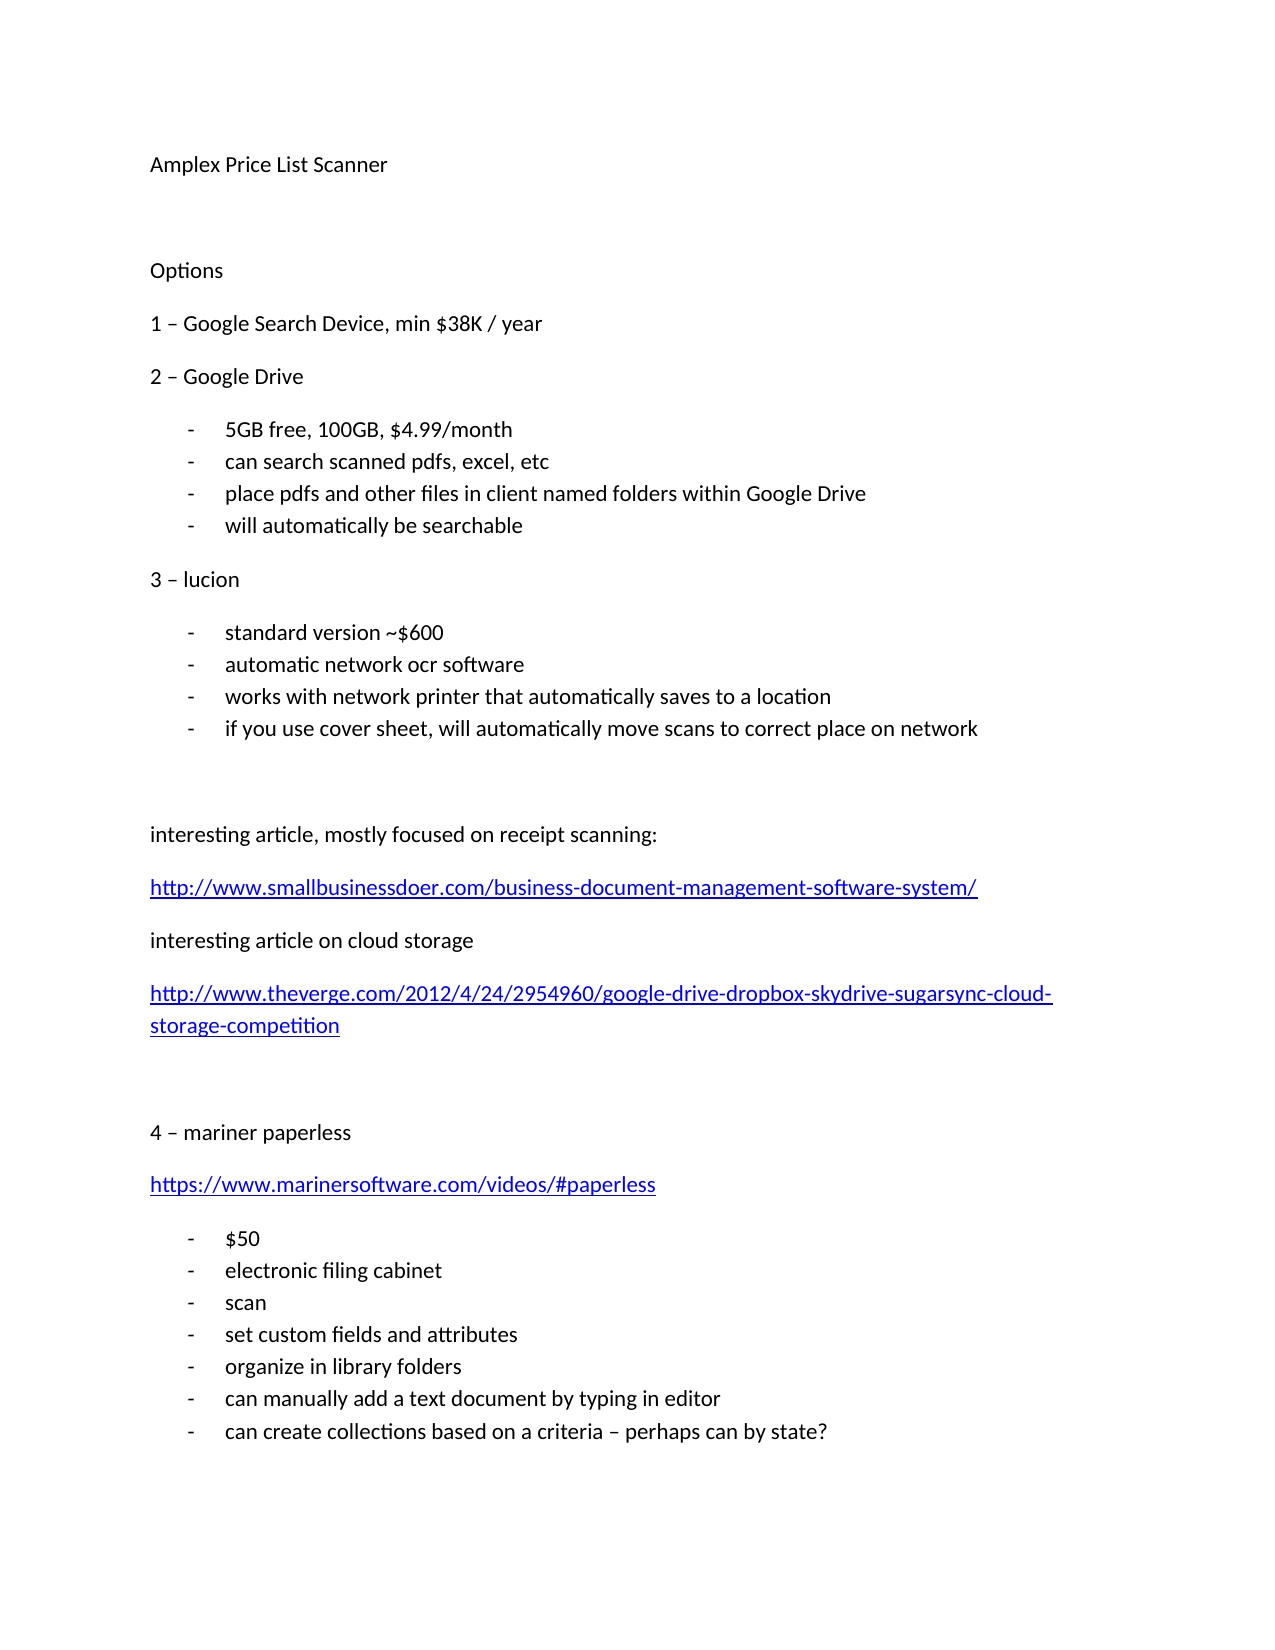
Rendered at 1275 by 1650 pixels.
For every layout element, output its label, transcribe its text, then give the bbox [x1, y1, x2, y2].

text https://www.marinersoftware.com/videos/#paperless [150, 1171, 1125, 1199]
list can search scanned pdfs, excel, etc [187, 447, 1125, 475]
text http://www.theverge.com/2012/4/24/2954960/google-drive-dropbox-skydrive-sugarsync-cloud-storage-competition [150, 979, 1125, 1039]
text Amplex Price List Scanner [150, 150, 1125, 178]
list organize in library folders [187, 1352, 1125, 1380]
list works with network printer that automatically saves to a location [187, 682, 1125, 710]
text Options [150, 256, 1125, 284]
list set custom fields and attributes [187, 1320, 1125, 1348]
text 3 – lucion [150, 565, 1125, 593]
text interesting article, mostly focused on receipt scanning: [150, 820, 1125, 848]
text 1 – Google Search Device, min $38K / year [150, 309, 1125, 337]
list standard version ~$600 [187, 618, 1125, 646]
text 4 – mariner paperless [150, 1118, 1125, 1146]
list if you use cover sheet, will automatically move scans to correct place on network [187, 714, 1125, 742]
list $50 [187, 1224, 1125, 1252]
list place pdfs and other files in client named folders within Google Drive [187, 479, 1125, 507]
list 5GB free, 100GB, $4.99/month [187, 415, 1125, 443]
list can manually add a text document by typing in editor [187, 1384, 1125, 1413]
text interesting article on cloud storage [150, 926, 1125, 954]
list will automatically be searchable [187, 512, 1125, 540]
list scan [187, 1288, 1125, 1316]
text http://www.smallbusinessdoer.com/business-document-management-software-system/ [150, 873, 1125, 901]
list can create collections based on a criteria – perhaps can by state? [187, 1417, 1125, 1445]
list automatic network ocr software [187, 650, 1125, 678]
list electronic filing cabinet [187, 1256, 1125, 1284]
text 2 – Google Drive [150, 362, 1125, 390]
